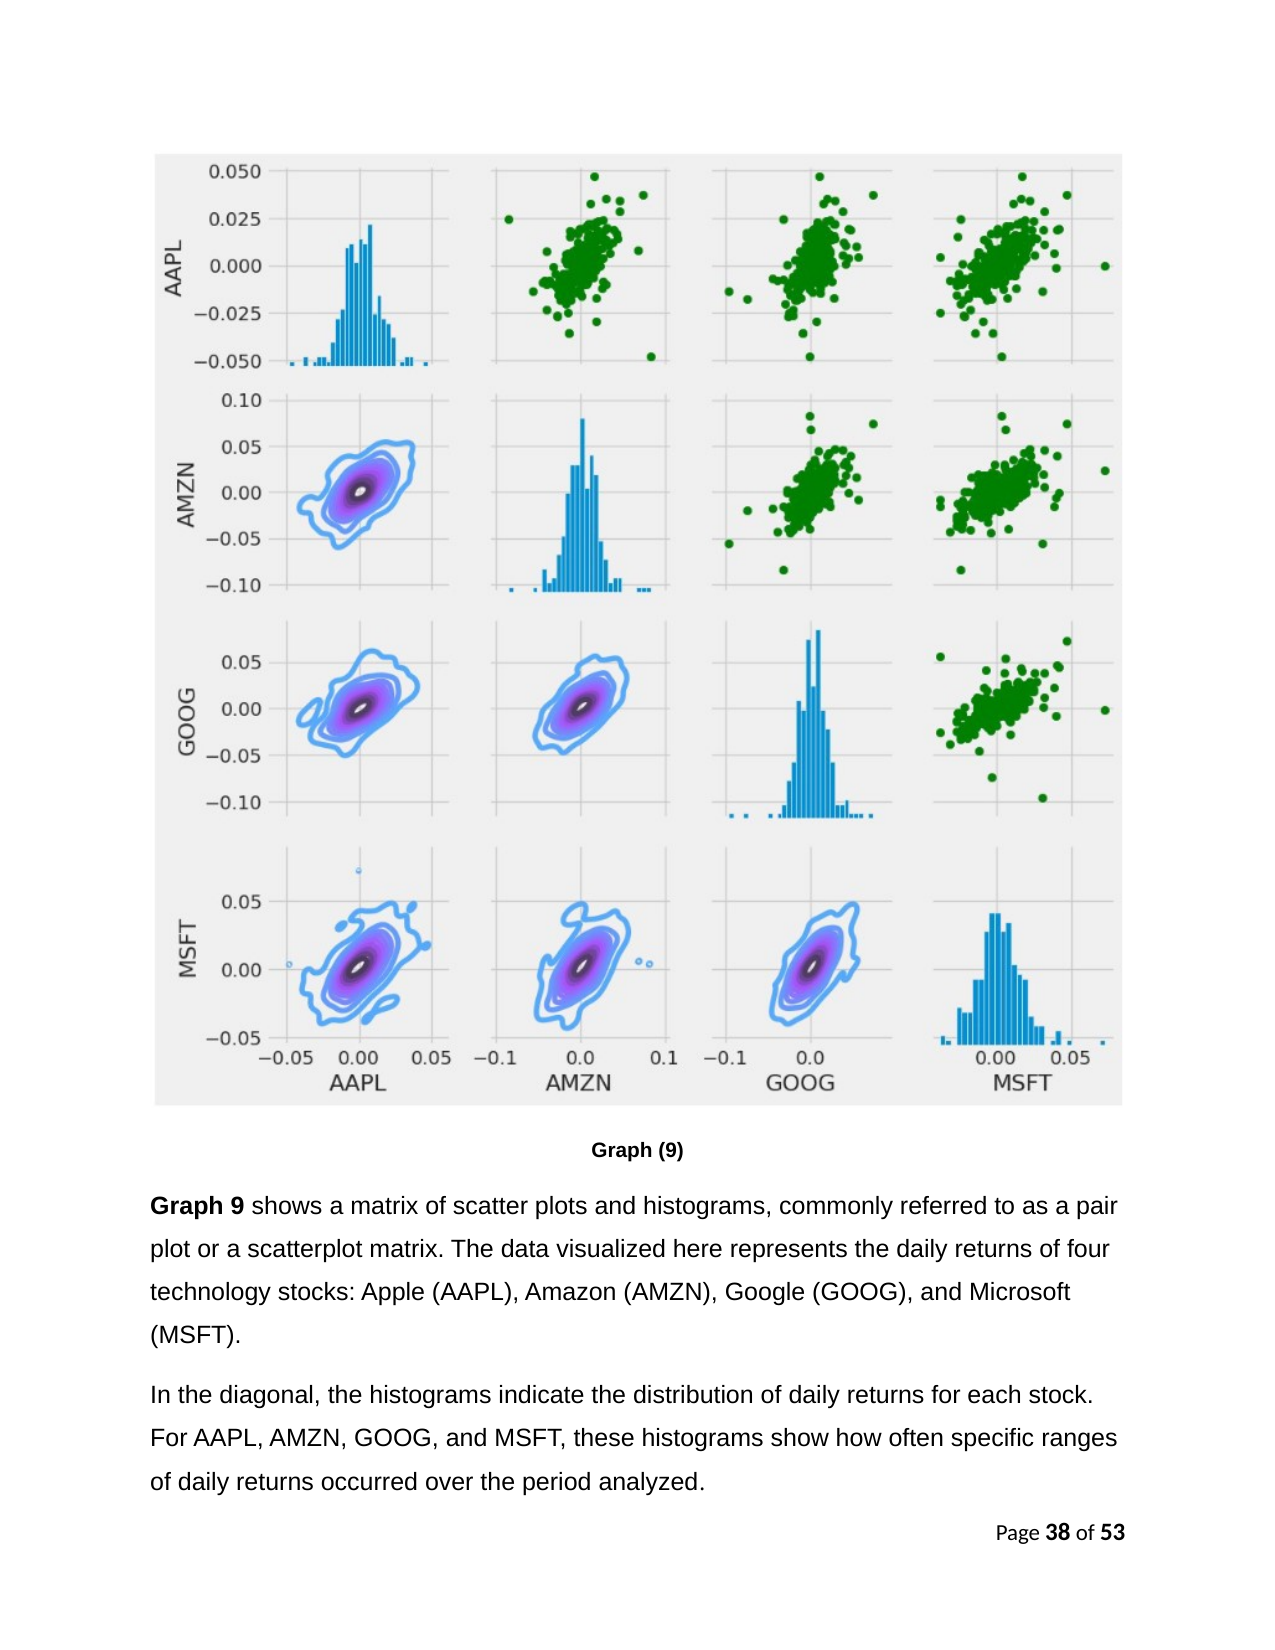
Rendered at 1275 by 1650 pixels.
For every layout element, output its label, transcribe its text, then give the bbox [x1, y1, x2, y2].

text In the diagonal, the histograms indicate the distribution of daily returns for each stock. For AAPL, AMZN, GOOG, and MSFT, these histograms show how often specific ranges of daily returns occurred over the period analyzed. [150, 1380, 1125, 1497]
picture [150, 150, 1125, 1108]
text Graph (9) [150, 1138, 1125, 1162]
text Graph 9 shows a matrix of scatter plots and histograms, commonly referred to as a pair plot or a scatterplot matrix. The data visualized here represents the daily returns of four technology stocks: Apple (AAPL), Amazon (AMZN), Google (GOOG), and Microsoft (MSFT). [150, 1191, 1125, 1349]
